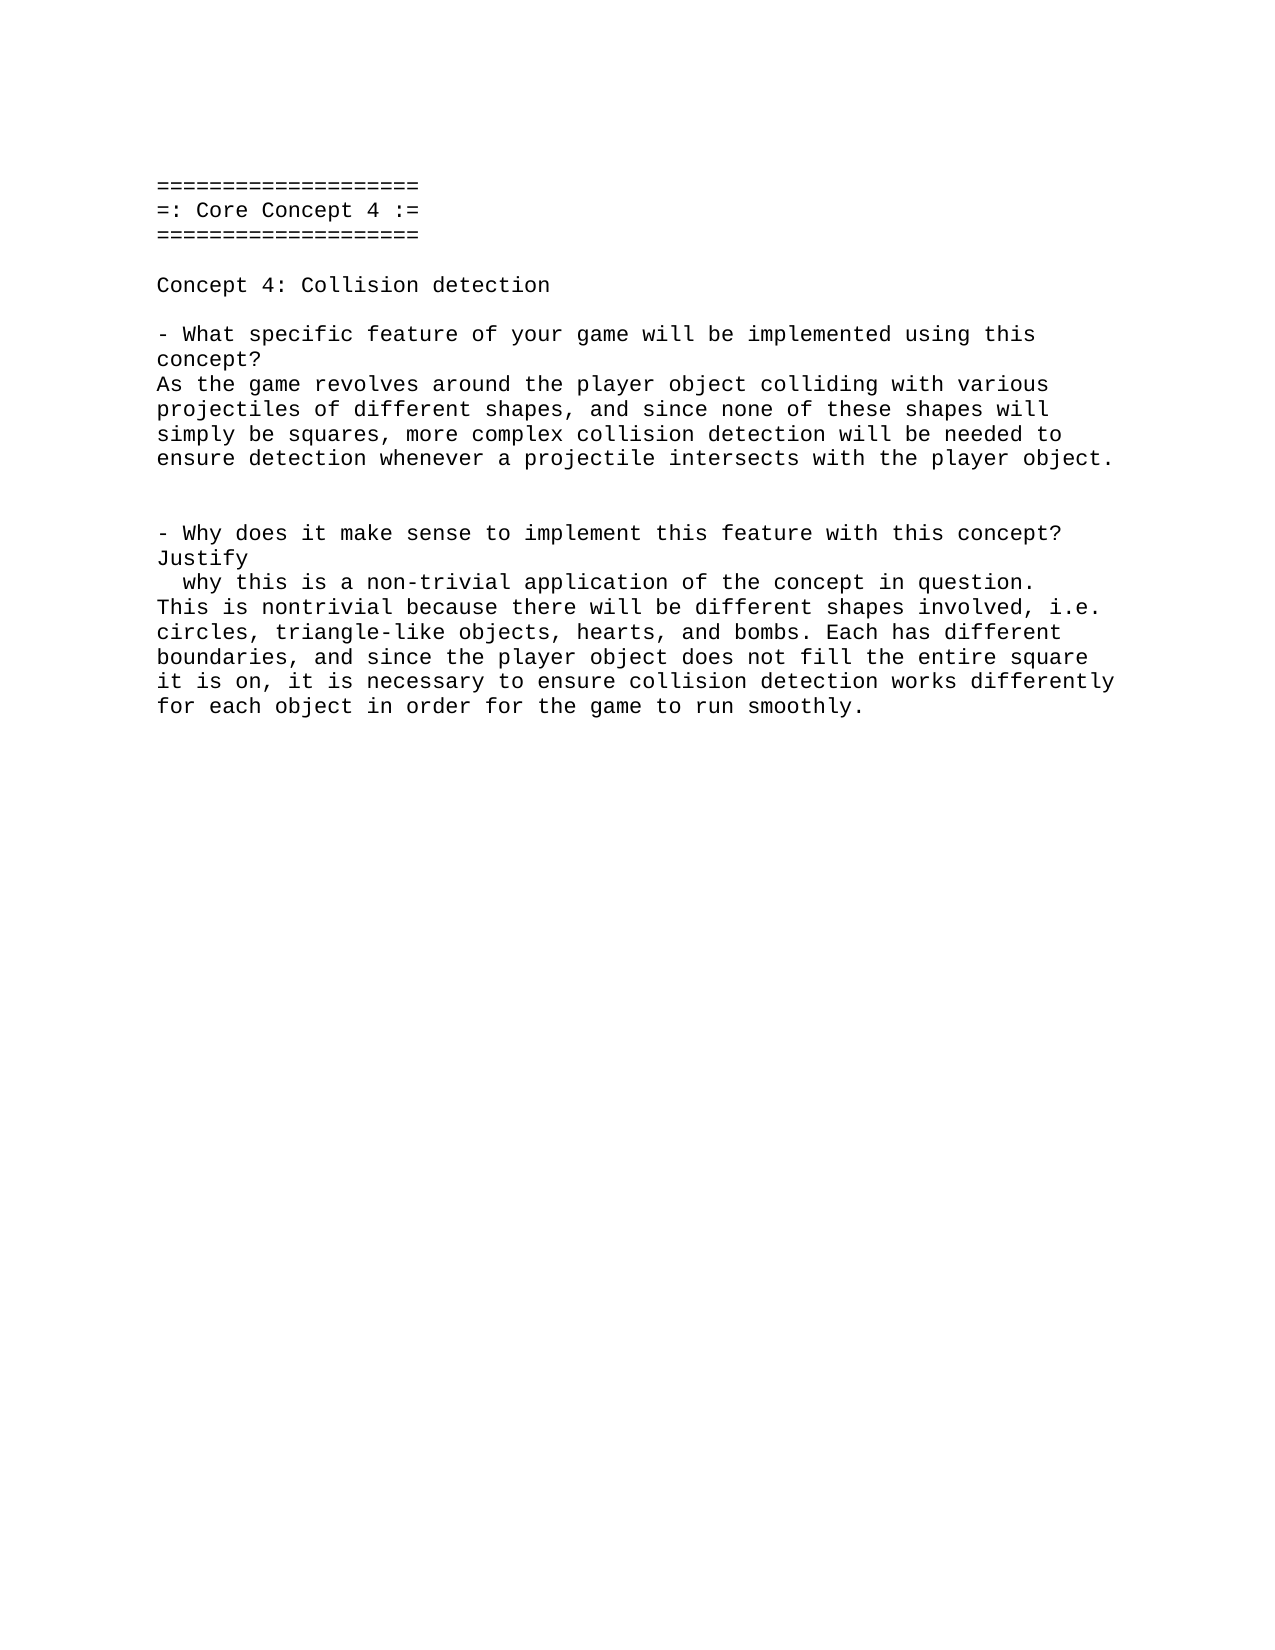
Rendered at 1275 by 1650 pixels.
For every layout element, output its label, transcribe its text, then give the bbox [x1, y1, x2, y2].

text why this is a non-trivial application of the concept in question. [156, 571, 1118, 596]
text As the game revolves around the player object colliding with various projectiles of different shapes, and since none of these shapes will simply be squares, more complex collision detection will be needed to ensure detection whenever a projectile intersects with the player object. [156, 373, 1118, 472]
text - Why does it make sense to implement this feature with this concept? Justify [156, 522, 1118, 571]
text Concept 4: Collision detection [156, 274, 1118, 299]
text =: Core Concept 4 := [156, 199, 1118, 224]
text ==================== [156, 224, 1118, 249]
text This is nontrivial because there will be different shapes involved, i.e. circles, triangle-like objects, hearts, and bombs. Each has different boundaries, and since the player object does not fill the entire square it is on, it is necessary to ensure collision detection works differently for each object in order for the game to run smoothly. [156, 596, 1118, 720]
text - What specific feature of your game will be implemented using this concept? [156, 323, 1118, 373]
text ==================== [156, 175, 1118, 199]
